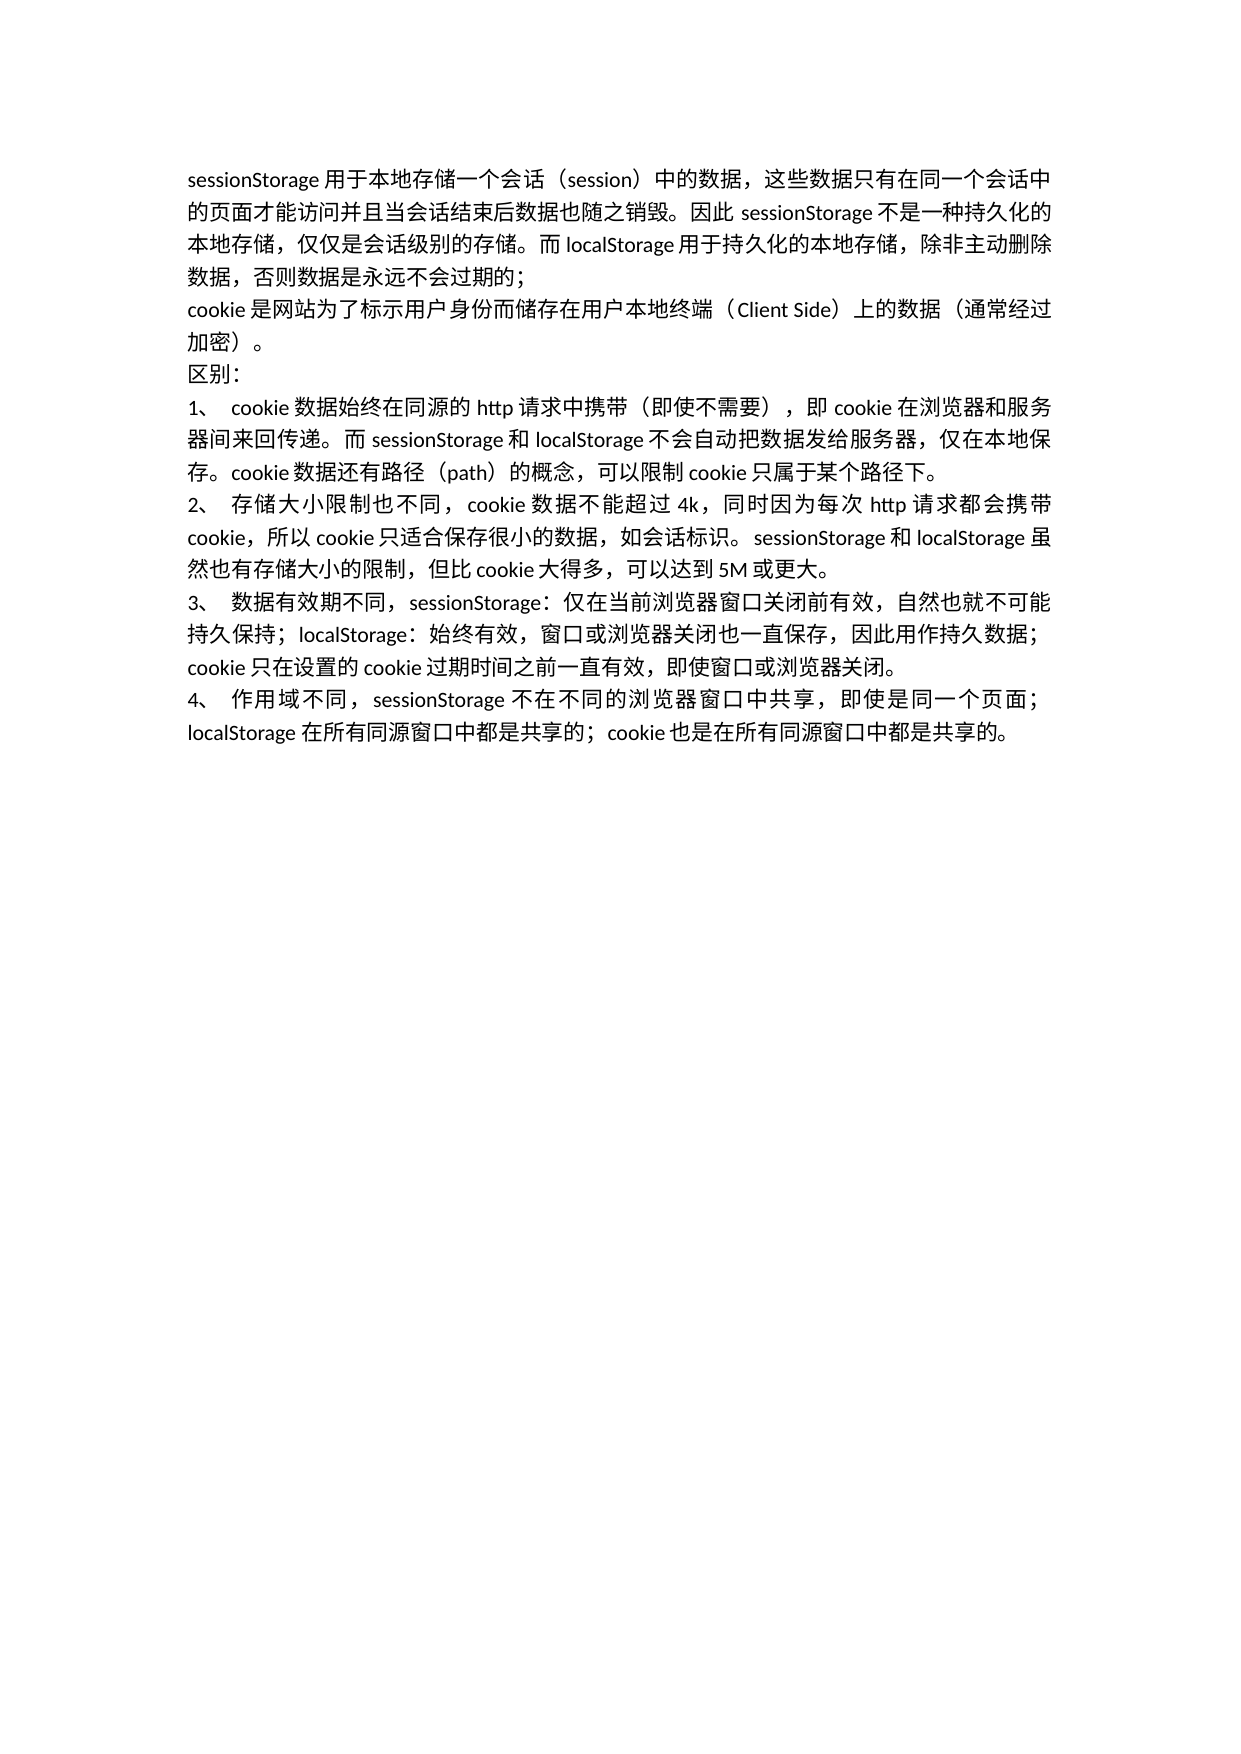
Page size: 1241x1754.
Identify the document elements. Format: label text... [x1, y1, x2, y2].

text 1、 cookie数据始终在同源的http请求中携带（即使不需要），即cookie在浏览器和服务器间来回传递。而sessionStorage和localStorage不会自动把数据发给服务器，仅在本地保存。cookie数据还有路径（path）的概念，可以限制cookie只属于某个路径下。 [187, 389, 1053, 487]
text 区别： [187, 357, 1053, 389]
text sessionStorage用于本地存储一个会话（session）中的数据，这些数据只有在同一个会话中的页面才能访问并且当会话结束后数据也随之销毁。因此sessionStorage不是一种持久化的本地存储，仅仅是会话级别的存储。而localStorage用于持久化的本地存储，除非主动删除数据，否则数据是永远不会过期的； [187, 162, 1053, 292]
text 4、 作用域不同，sessionStorage不在不同的浏览器窗口中共享，即使是同一个页面；localStorage 在所有同源窗口中都是共享的；cookie也是在所有同源窗口中都是共享的。 [187, 682, 1053, 747]
text 2、 存储大小限制也不同，cookie数据不能超过4k，同时因为每次http请求都会携带cookie，所以cookie只适合保存很小的数据，如会话标识。sessionStorage和localStorage 虽然也有存储大小的限制，但比cookie大得多，可以达到5M或更大。 [187, 487, 1053, 584]
text cookie是网站为了标示用户身份而储存在用户本地终端（Client Side）上的数据（通常经过加密）。 [187, 292, 1053, 357]
text 3、 数据有效期不同，sessionStorage：仅在当前浏览器窗口关闭前有效，自然也就不可能持久保持；localStorage：始终有效，窗口或浏览器关闭也一直保存，因此用作持久数据；cookie只在设置的cookie过期时间之前一直有效，即使窗口或浏览器关闭。 [187, 584, 1053, 682]
